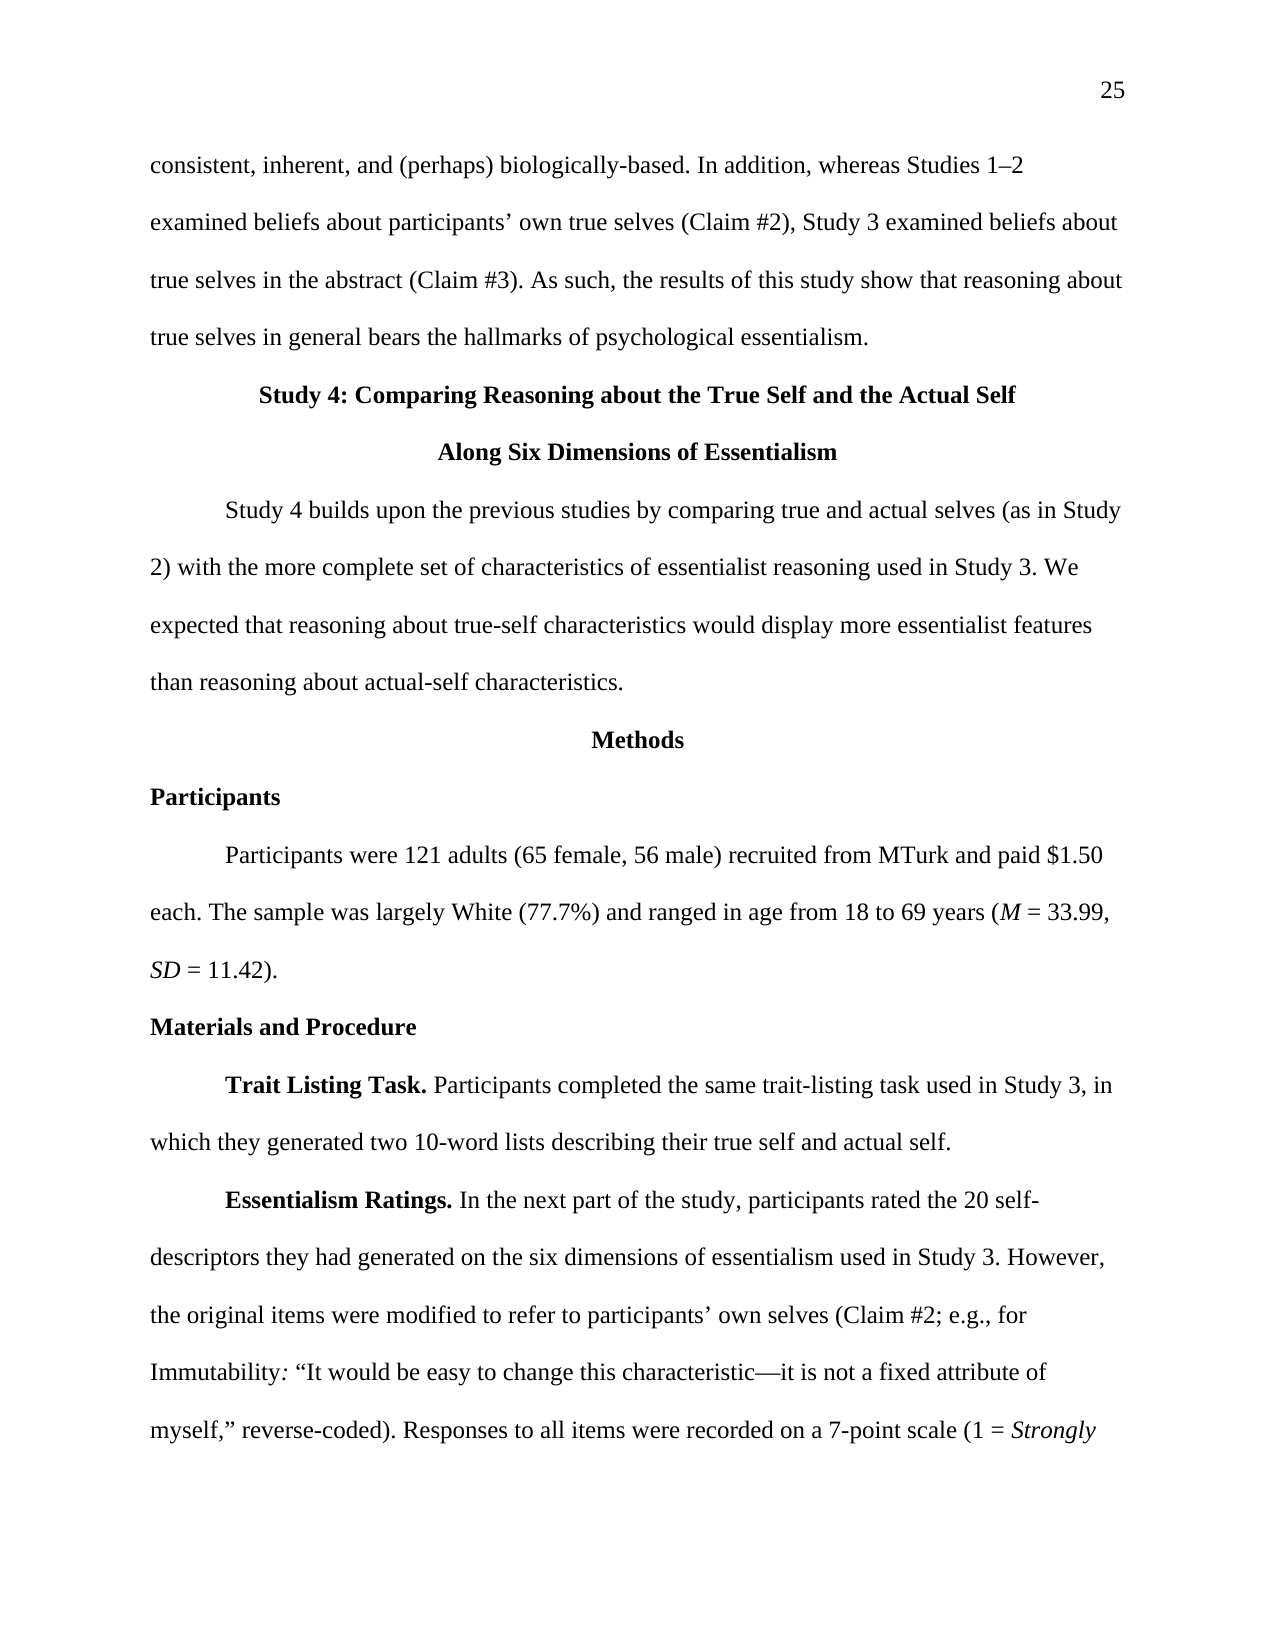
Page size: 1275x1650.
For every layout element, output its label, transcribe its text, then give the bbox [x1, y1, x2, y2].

text Study 4 builds upon the previous studies by comparing true and actual selves (as in Study 2) with the more complete set of characteristics of essentialist reasoning used in Study 3. We expected that reasoning about true-self characteristics would display more essentialist features than reasoning about actual-self characteristics. [150, 495, 1125, 696]
text Study 4: Comparing Reasoning about the True Self and the Actual Self [150, 380, 1125, 409]
text Trait Listing Task. Participants completed the same trait-listing task used in Study 3, in which they generated two 10-word lists describing their true self and actual self. [150, 1070, 1125, 1156]
text Along Six Dimensions of Essentialism [150, 437, 1125, 466]
text Materials and Procedure [150, 1012, 1125, 1041]
text Participants [150, 782, 1125, 811]
text Participants were 121 adults (65 female, 56 male) recruited from MTurk and paid $1.50 each. The sample was largely White (77.7%) and ranged in age from 18 to 69 years (M = 33.99, SD = 11.42). [150, 840, 1125, 984]
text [150, 1185, 1125, 1444]
text Methods [150, 725, 1125, 754]
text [150, 150, 1125, 351]
